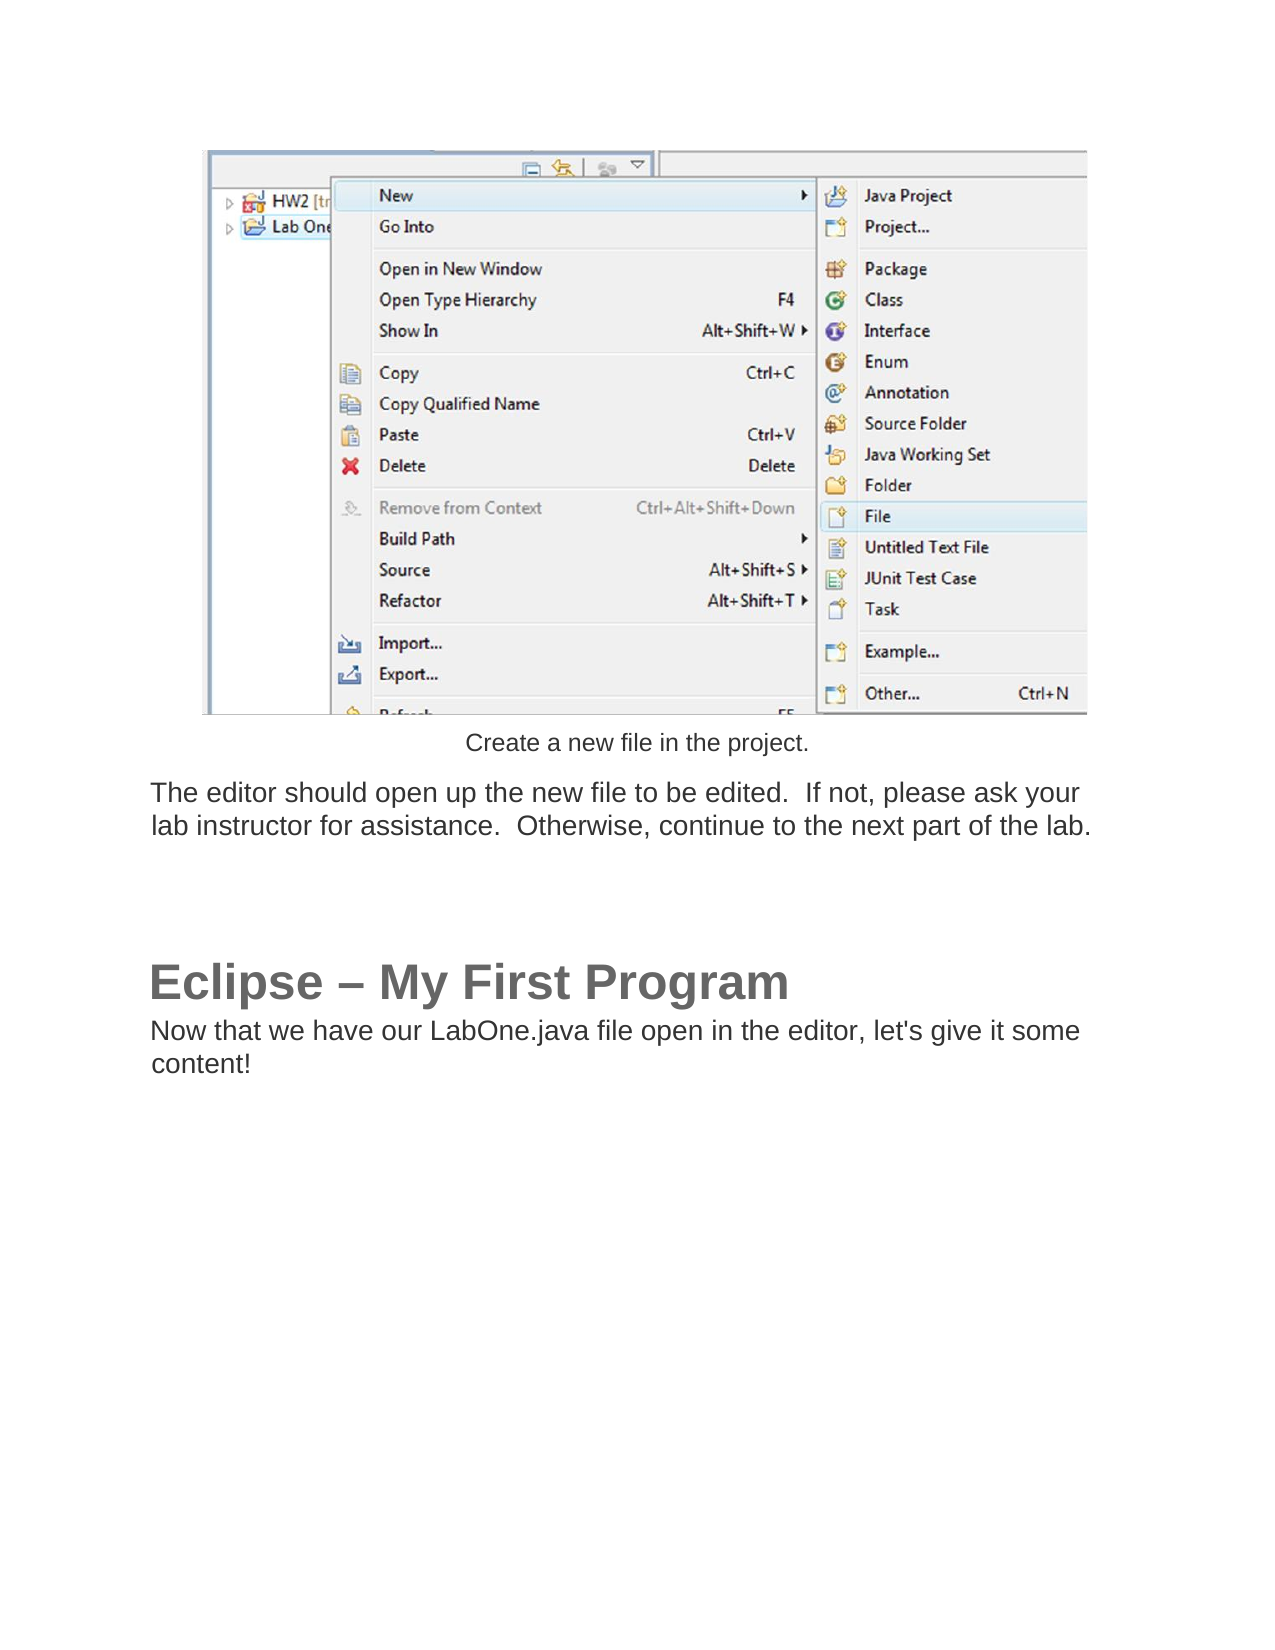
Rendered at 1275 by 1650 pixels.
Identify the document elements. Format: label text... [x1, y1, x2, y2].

subtitle Eclipse – My First Program [148, 952, 1133, 1010]
text Create a new file in the project. [150, 728, 1125, 757]
text Now that we have our LabOne.java file open in the editor, let's give it some content! [150, 1014, 1123, 1080]
text The editor should open up the new file to be edited. If not, please ask your lab instructor for assistance. Otherwise, continue to the next part of the lab. [150, 776, 1123, 841]
picture [201, 150, 1088, 715]
